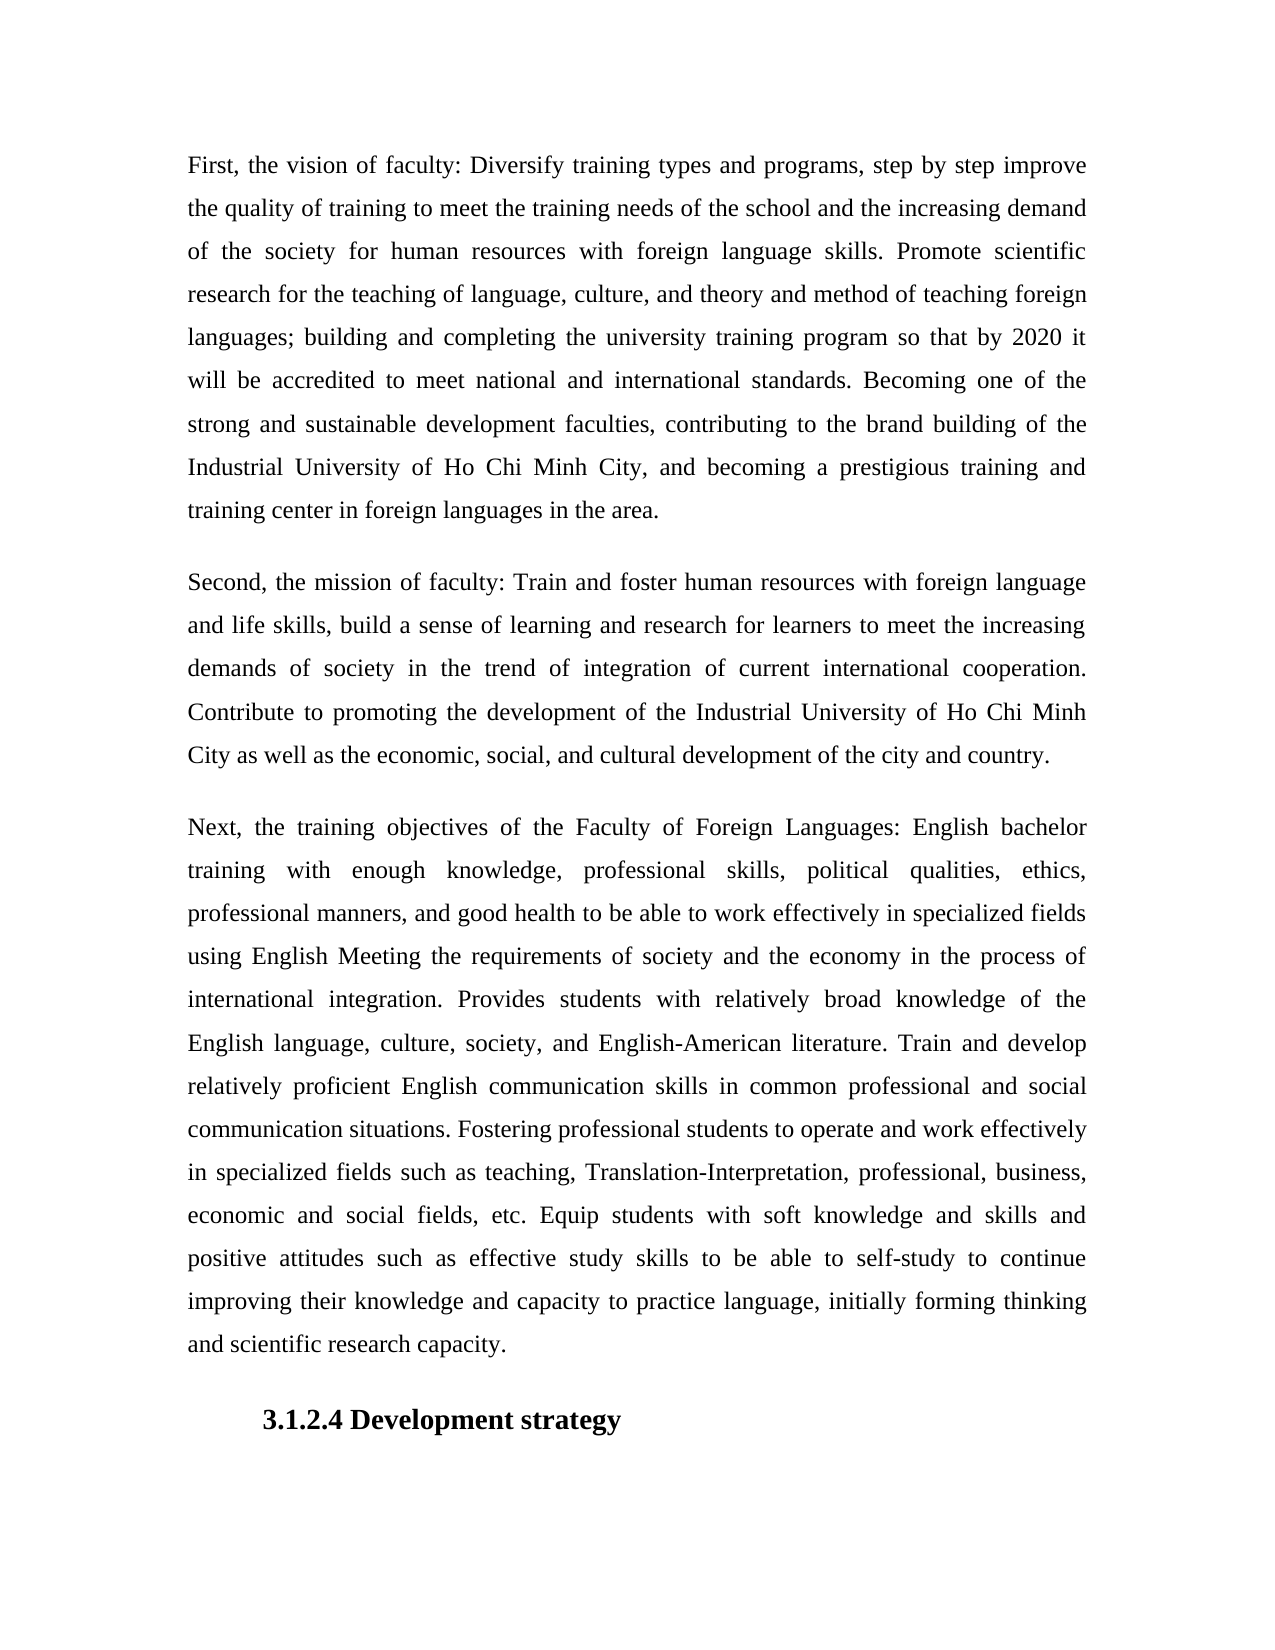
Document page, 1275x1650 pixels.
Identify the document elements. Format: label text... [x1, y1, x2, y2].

text 3.1.2.4 Development strategy [187, 1402, 1087, 1435]
text Second, the mission of faculty: Train and foster human resources with foreign language and life skills, build a sense of learning and research for learners to meet the increasing demands of society in the trend of integration of current international cooperation. Contribute to promoting the development of the Industrial University of Ho Chi Minh City as well as the economic, social, and cultural development of the city and country. [187, 567, 1087, 768]
text Next, the training objectives of the Faculty of Foreign Languages: English bachelor training with enough knowledge, professional skills, political qualities, ethics, professional manners, and good health to be able to work effectively in specialized fields using English Meeting the requirements of society and the economy in the process of international integration. Provides students with relatively broad knowledge of the English language, culture, society, and English-American literature. Train and develop relatively proficient English communication skills in common professional and social communication situations. Fostering professional students to operate and work effectively in specialized fields such as teaching, Translation-Interpretation, professional, business, economic and social fields, etc. Equip students with soft knowledge and skills and positive attitudes such as effective study skills to be able to self-study to continue improving their knowledge and capacity to practice language, initially forming thinking and scientific research capacity. [187, 812, 1087, 1358]
text First, the vision of faculty: Diversify training types and programs, step by step improve the quality of training to meet the training needs of the school and the increasing demand of the society for human resources with foreign language skills. Promote scientific research for the teaching of language, culture, and theory and method of teaching foreign languages; building and completing the university training program so that by 2020 it will be accredited to meet national and international standards. Becoming one of the strong and sustainable development faculties, contributing to the brand building of the Industrial University of Ho Chi Minh City, and becoming a prestigious training and training center in foreign languages in the area. [187, 150, 1087, 524]
